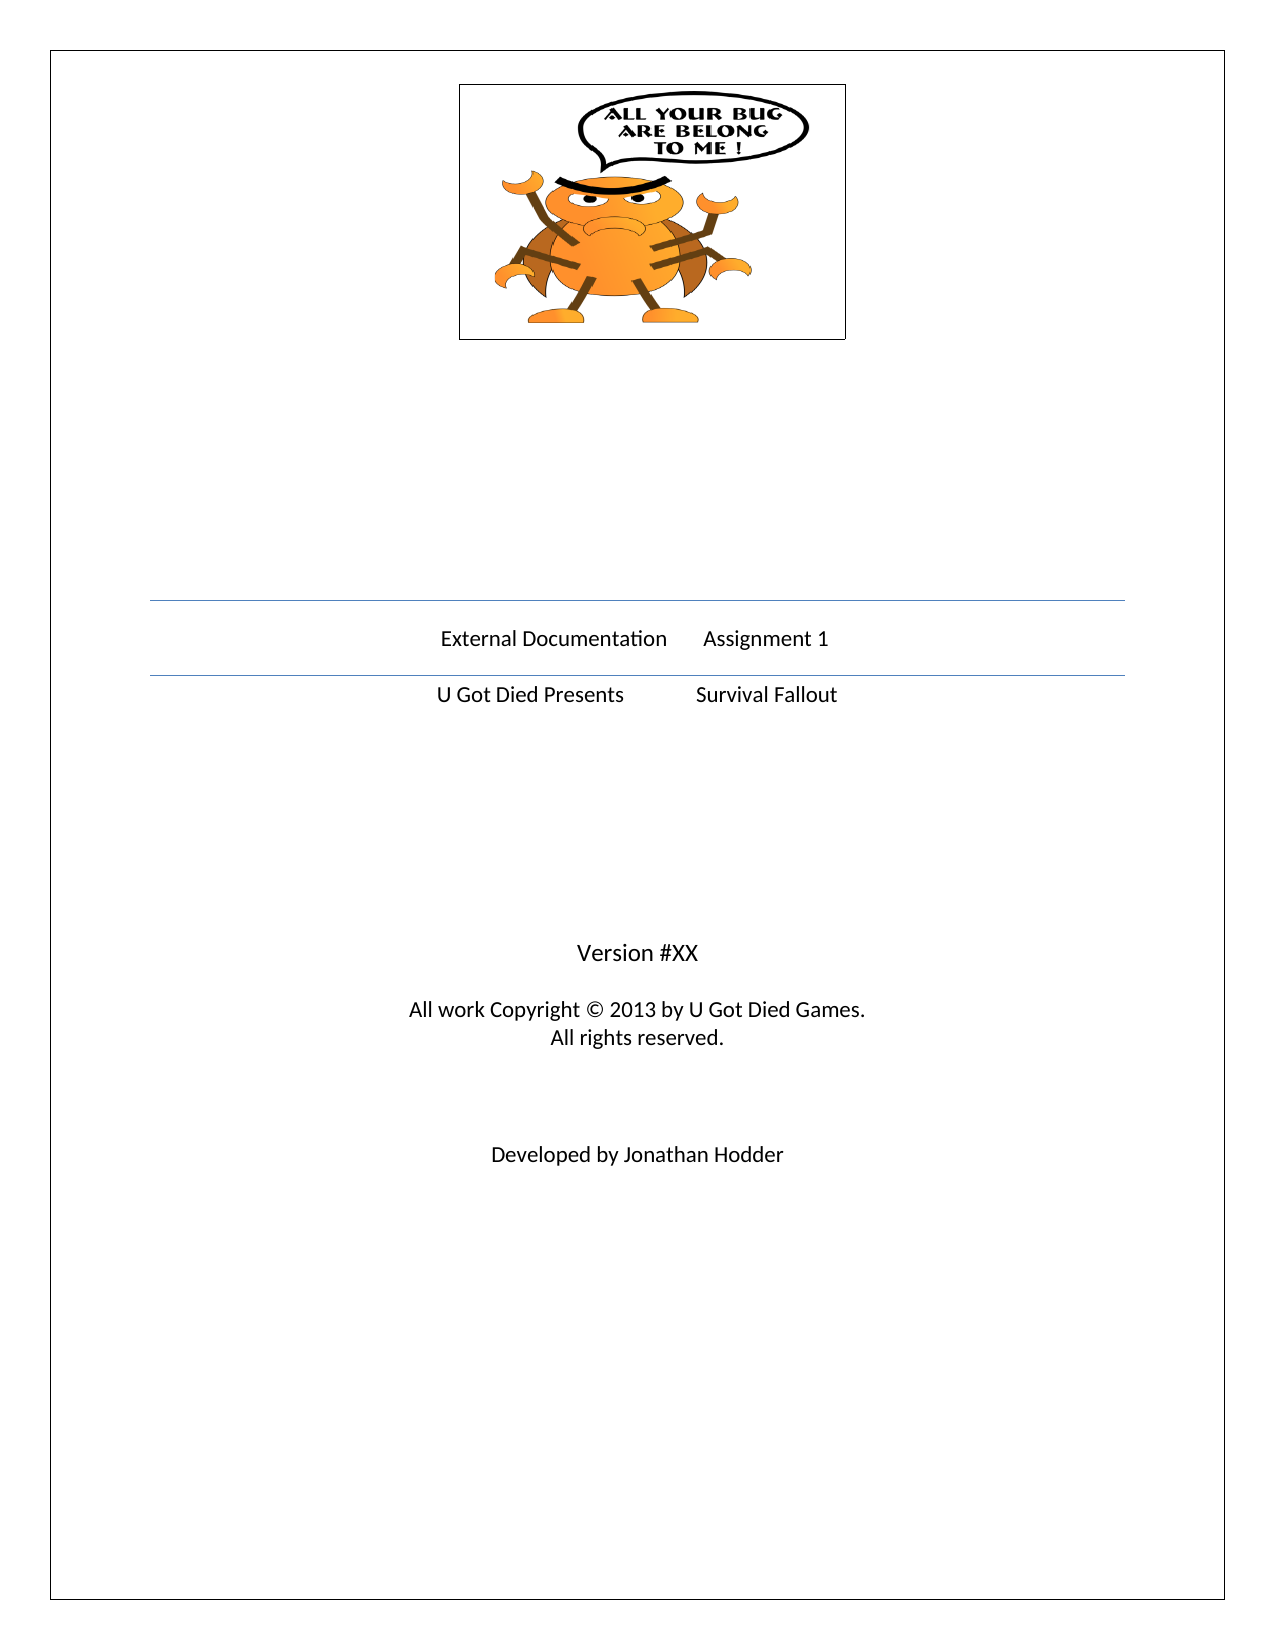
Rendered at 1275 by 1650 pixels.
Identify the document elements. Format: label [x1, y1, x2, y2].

picture [494, 91, 810, 323]
